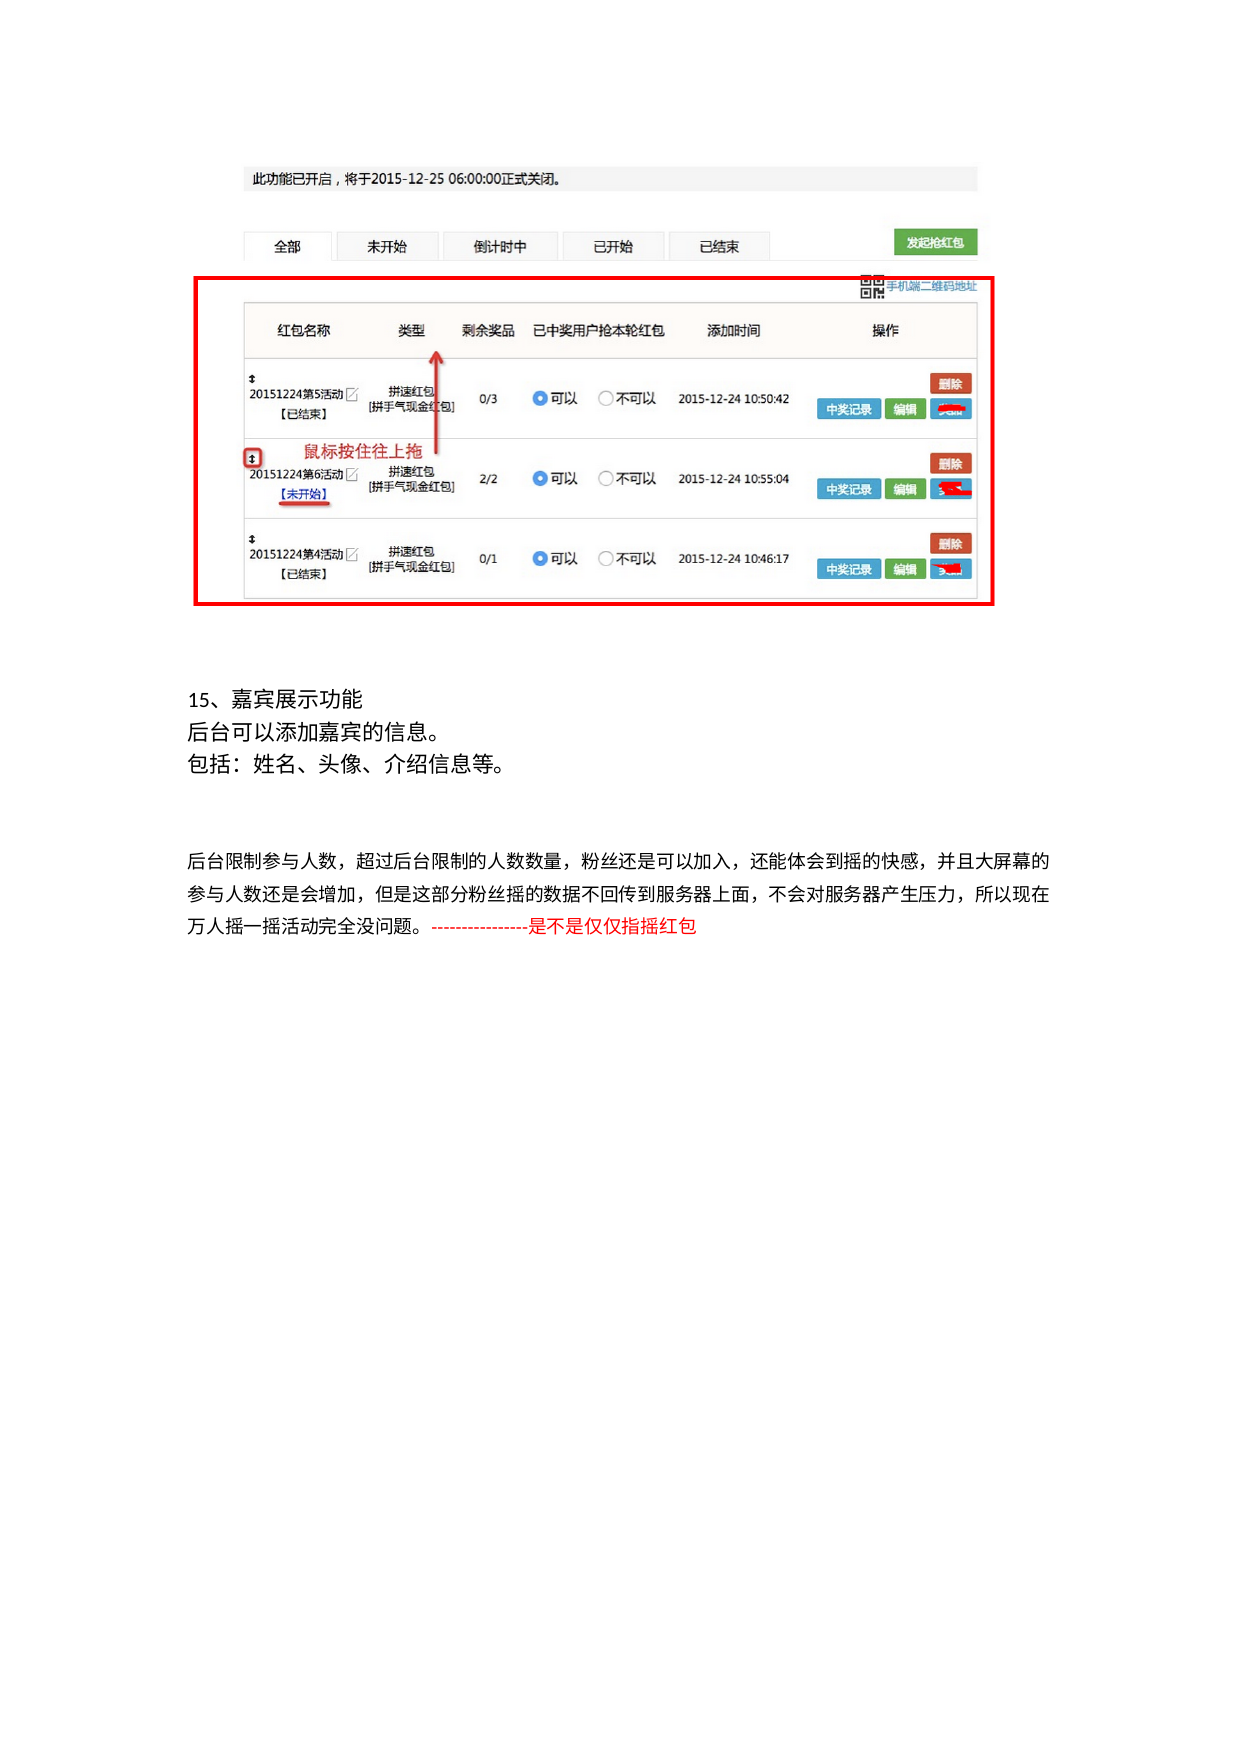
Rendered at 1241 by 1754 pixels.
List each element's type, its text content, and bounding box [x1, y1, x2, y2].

text 后台限制参与人数，超过后台限制的人数数量，粉丝还是可以加入，还能体会到摇的快感，并且大屏幕的参与人数还是会增加，但是这部分粉丝摇的数据不回传到服务器上面，不会对服务器产生压力，所以现在万人摇一摇活动完全没问题。----------------是不是仅仅指摇红包 [187, 844, 1053, 942]
text 包括：姓名、头像、介绍信息等。 [187, 747, 1053, 779]
text 15、嘉宾展示功能 [187, 682, 1053, 714]
picture [187, 162, 1052, 609]
text 后台可以添加嘉宾的信息。 [187, 714, 1053, 747]
